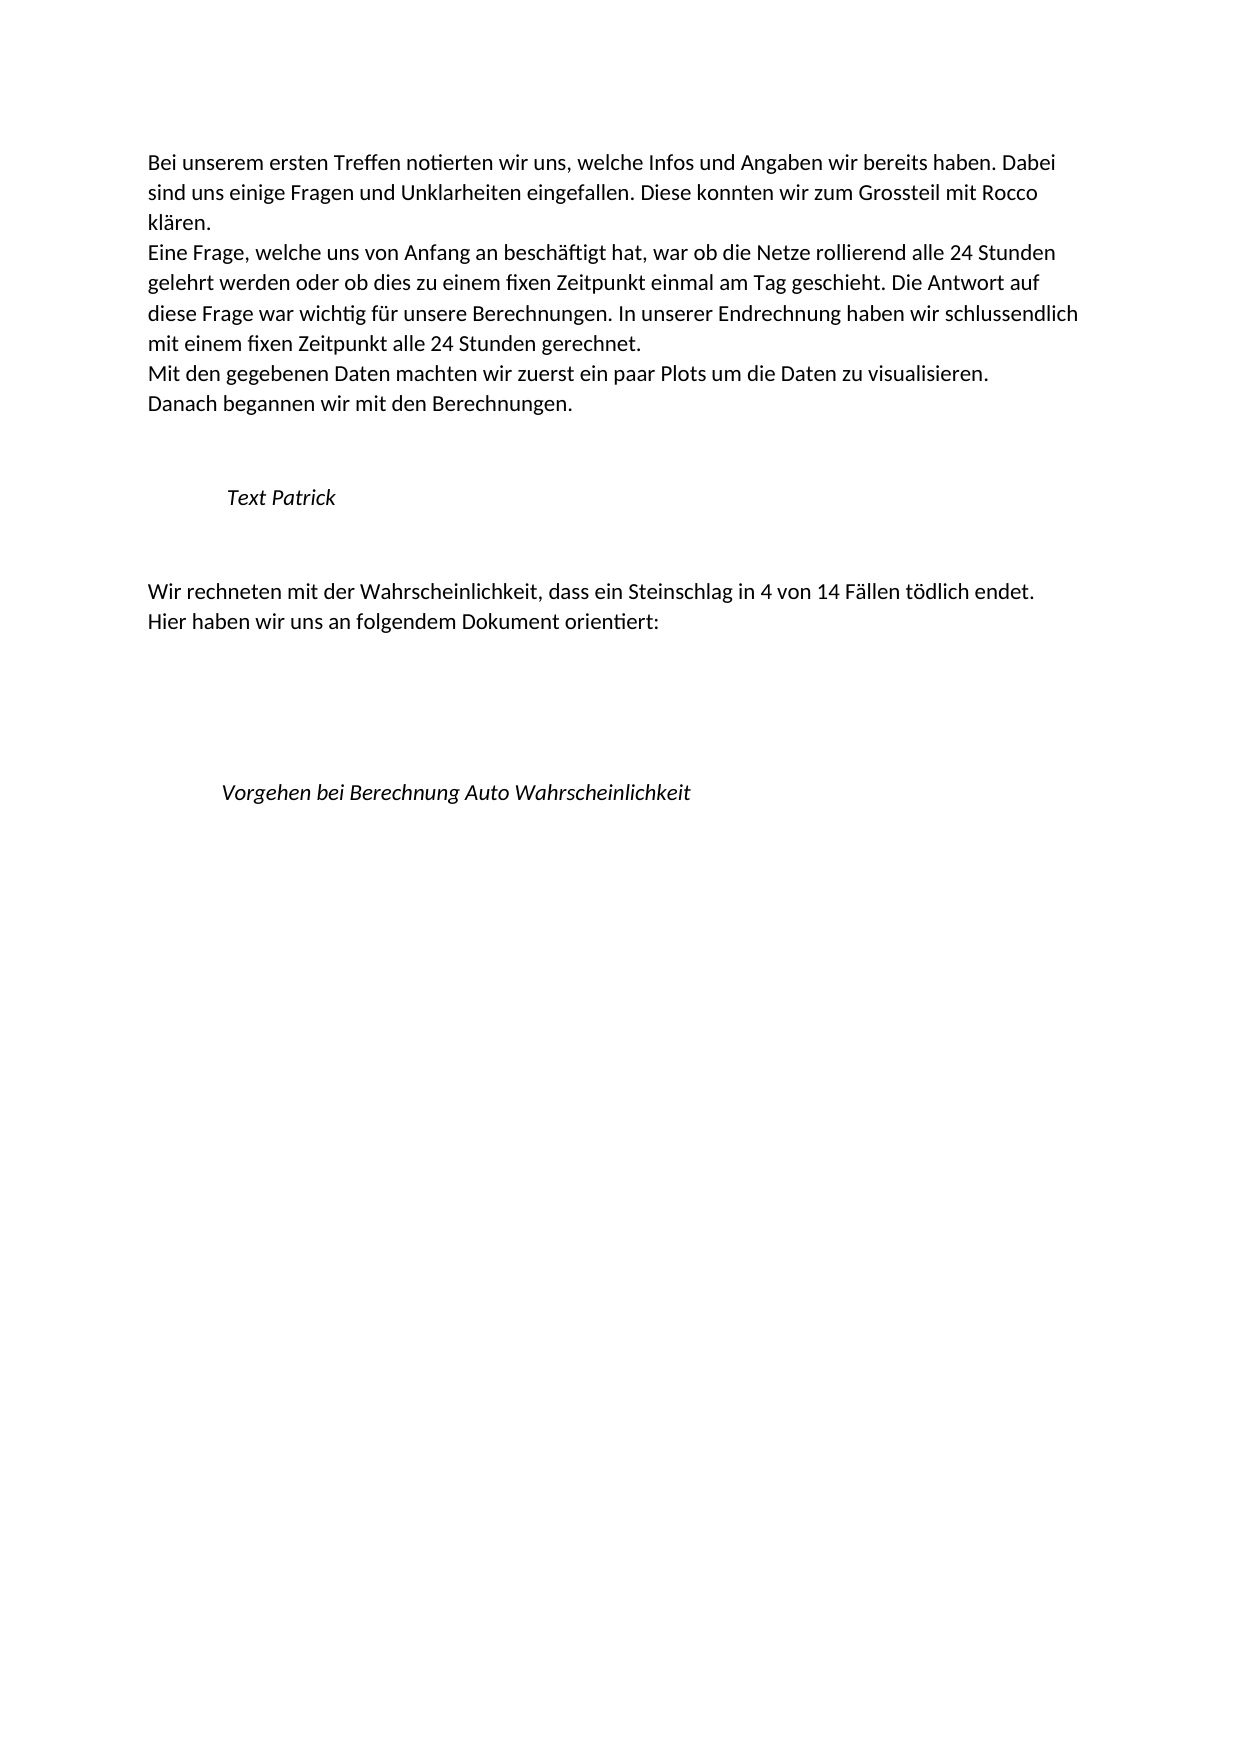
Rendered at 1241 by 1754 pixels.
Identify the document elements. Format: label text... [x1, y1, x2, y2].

text Bei unserem ersten Treffen notierten wir uns, welche Infos und Angaben wir bereits haben. Dabei sind uns einige Fragen und Unklarheiten eingefallen. Diese konnten wir zum Grossteil mit Rocco klären. Eine Frage, welche uns von Anfang an beschäftigt hat, war ob die Netze rollierend alle 24 Stunden gelehrt werden oder ob dies zu einem fixen Zeitpunkt einmal am Tag geschieht. Die Antwort auf diese Frage war wichtig für unsere Berechnungen. In unserer Endrechnung haben wir schlussendlich mit einem fixen Zeitpunkt alle 24 Stunden gerechnet. Mit den gegebenen Daten machten wir zuerst ein paar Plots um die Daten zu visualisieren. Danach begannen wir mit den Berechnungen. [148, 148, 1093, 417]
text Wir rechneten mit der Wahrscheinlichkeit, dass ein Steinschlag in 4 von 14 Fällen tödlich endet. Hier haben wir uns an folgendem Dokument orientiert: [148, 577, 1093, 665]
text Text Patrick [148, 483, 1093, 511]
text Vorgehen bei Berechnung Auto Wahrscheinlichkeit [148, 778, 1093, 806]
